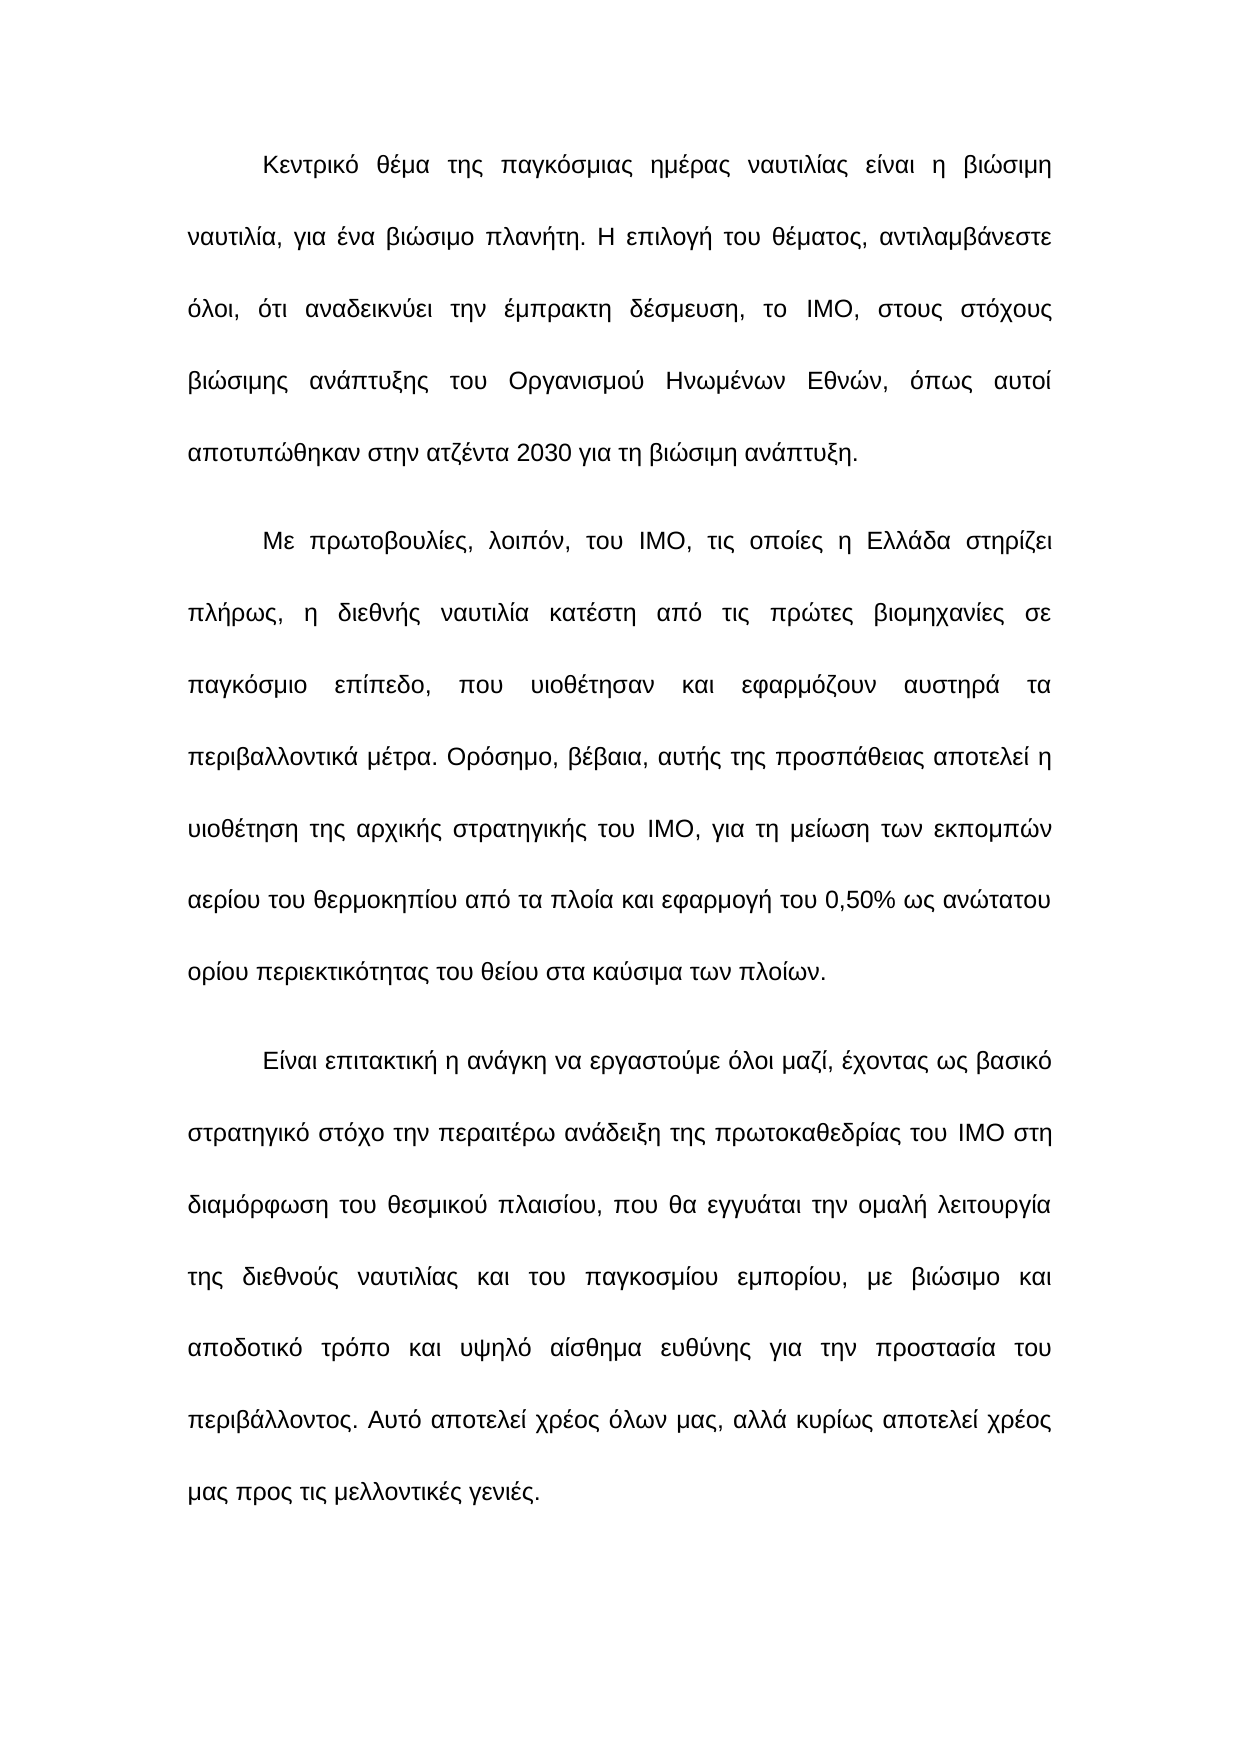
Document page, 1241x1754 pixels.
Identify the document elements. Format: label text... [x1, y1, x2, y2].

text Με πρωτοβουλίες, λοιπόν, του IMO, τις οποίες η Ελλάδα στηρίζει πλήρως, η διεθνής ναυτιλία κατέστη από τις πρώτες βιομηχανίες σε παγκόσμιο επίπεδο, που υιοθέτησαν και εφαρμόζουν αυστηρά τα περιβαλλοντικά μέτρα. Ορόσημο, βέβαια, αυτής της προσπάθειας αποτελεί η υιοθέτηση της αρχικής στρατηγικής του IMO, για τη μείωση των εκπομπών αερίου του θερμοκηπίου από τα πλοία και εφαρμογή του 0,50% ως ανώτατου ορίου περιεκτικότητας του θείου στα καύσιμα των πλοίων. [187, 526, 1053, 986]
text Είναι επιτακτική η ανάγκη να εργαστούμε όλοι μαζί, έχοντας ως βασικό στρατηγικό στόχο την περαιτέρω ανάδειξη της πρωτοκαθεδρίας του IMO στη διαμόρφωση του θεσμικού πλαισίου, που θα εγγυάται την ομαλή λειτουργία της διεθνούς ναυτιλίας και του παγκοσμίου εμπορίου, με βιώσιμο και αποδοτικό τρόπο και υψηλό αίσθημα ευθύνης για την προστασία του περιβάλλοντος. Αυτό αποτελεί χρέος όλων μας, αλλά κυρίως αποτελεί χρέος μας προς τις μελλοντικές γενιές. [187, 1046, 1053, 1506]
text Κεντρικό θέμα της παγκόσμιας ημέρας ναυτιλίας είναι η βιώσιμη ναυτιλία, για ένα βιώσιμο πλανήτη. Η επιλογή του θέματος, αντιλαμβάνεστε όλοι, ότι αναδεικνύει την έμπρακτη δέσμευση, το IMO, στους στόχους βιώσιμης ανάπτυξης του Οργανισμού Ηνωμένων Εθνών, όπως αυτοί αποτυπώθηκαν στην ατζέντα 2030 για τη βιώσιμη ανάπτυξη. [187, 150, 1053, 466]
